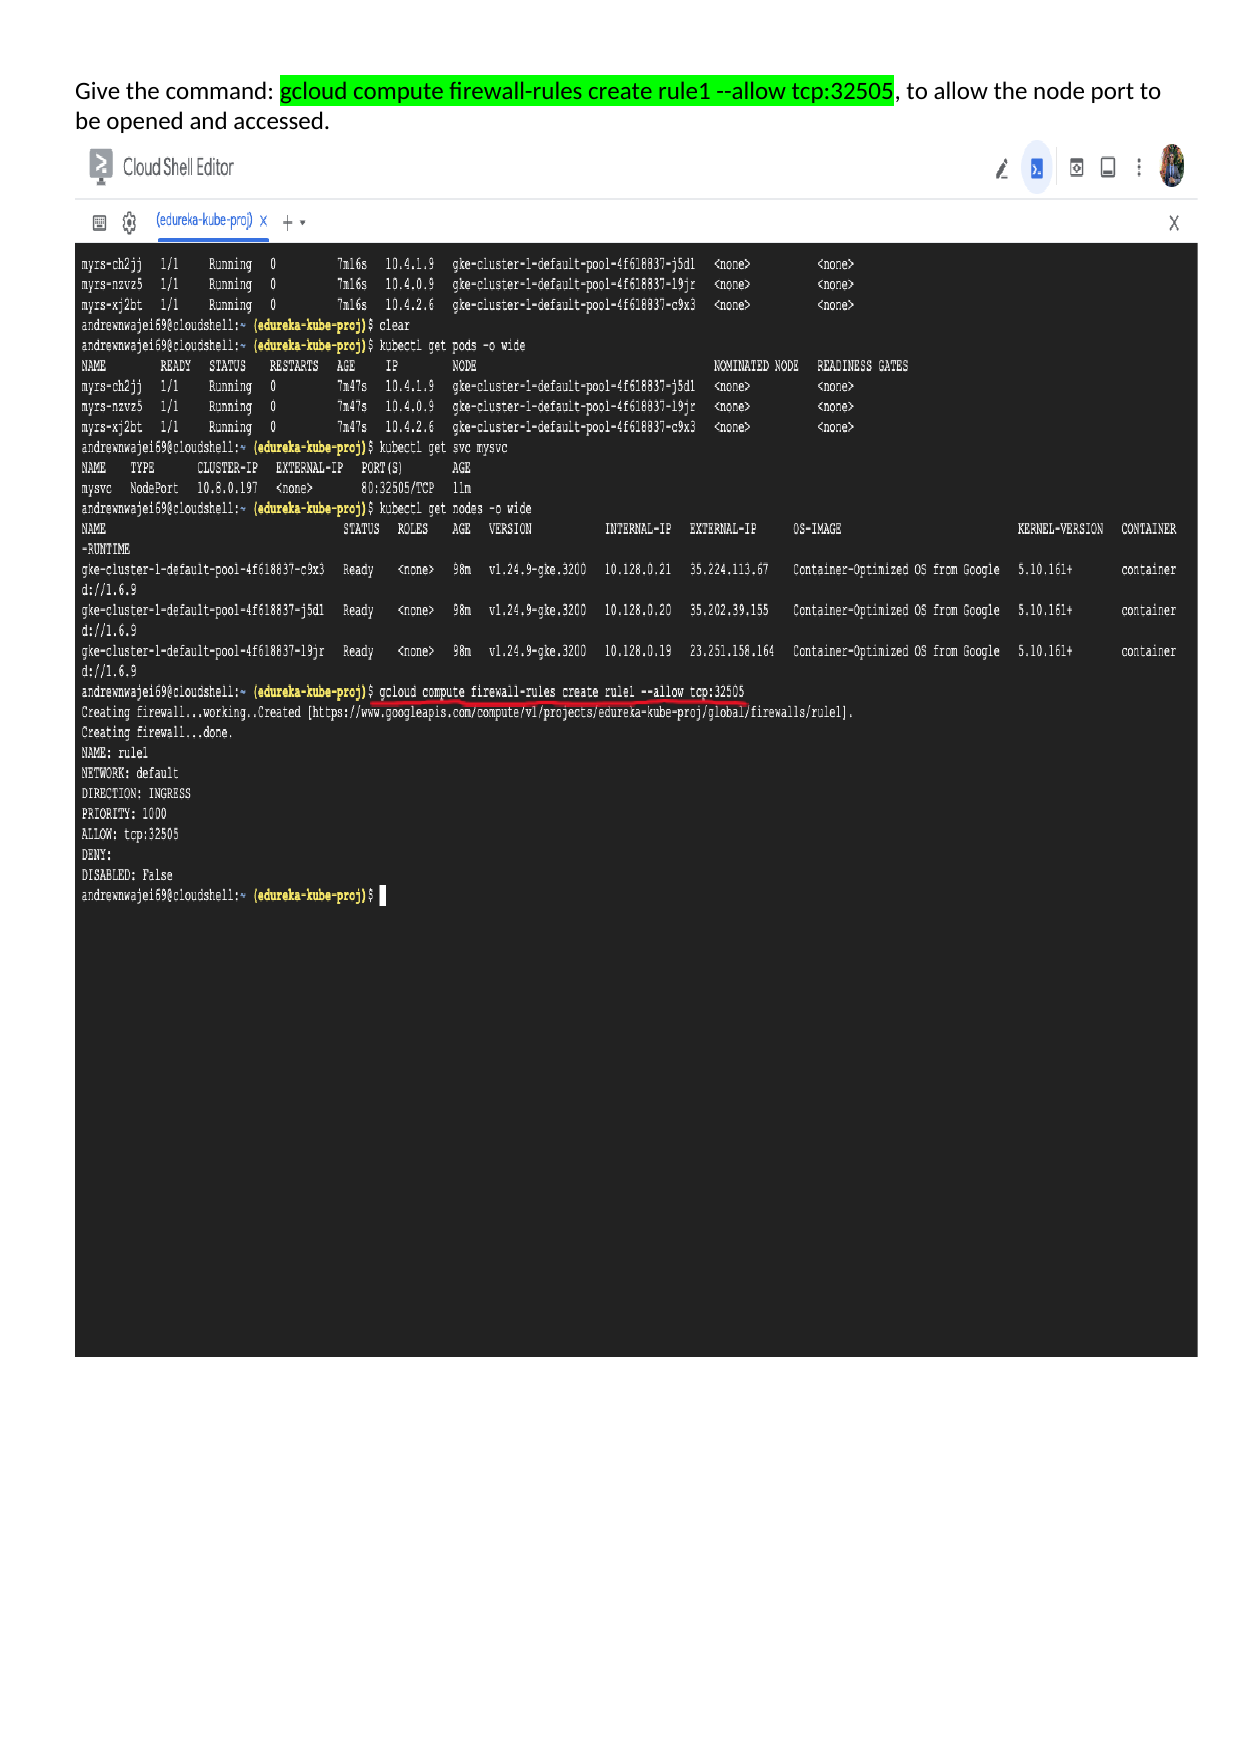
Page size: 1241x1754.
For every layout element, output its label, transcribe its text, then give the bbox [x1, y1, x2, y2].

picture [75, 136, 1198, 1357]
text Give the command: gcloud compute firewall-rules create rule1 --allow tcp:32505, to allow the node port to be opened and accessed. [75, 75, 1165, 136]
